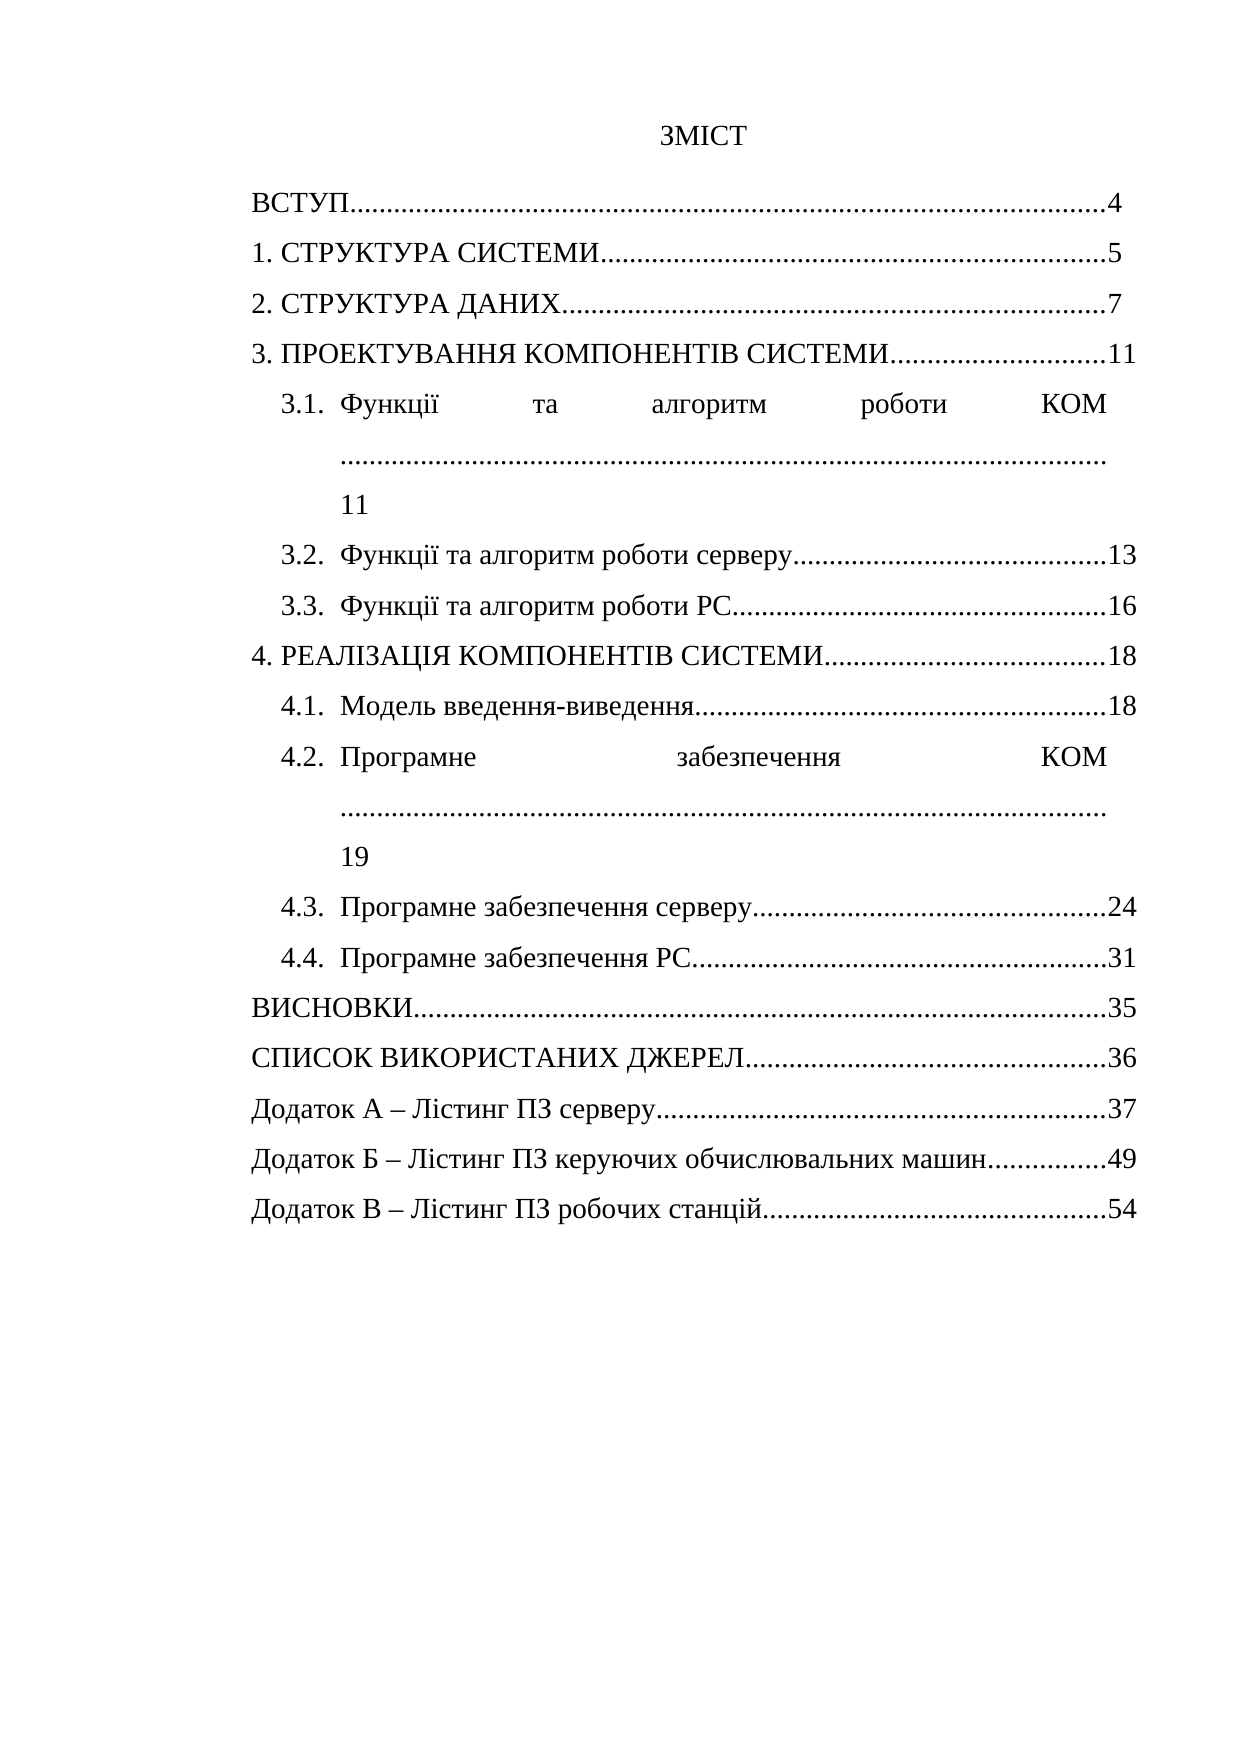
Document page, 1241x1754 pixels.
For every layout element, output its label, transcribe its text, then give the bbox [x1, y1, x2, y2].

text СПИСОК ВИКОРИСТАНИХ ДЖЕРЕЛ 36 [177, 1041, 1156, 1074]
list Програмне забезпечення серверу 24 [281, 889, 1163, 923]
list Модель введення-виведення 18 [281, 688, 1163, 722]
list Програмне забезпечення PC 31 [281, 940, 1163, 973]
list Функції та алгоритм роботи серверу 13 [281, 537, 1163, 571]
list Функції та алгоритм роботи КОМ 11 [281, 386, 1107, 521]
list РЕАЛІЗАЦІЯ КОМПОНЕНТІВ СИСТЕМИ 18 [251, 638, 1163, 672]
list Програмне забезпечення КОМ 19 [281, 739, 1107, 873]
text Додаток Б – Лістинг ПЗ керуючих обчислювальних машин 49 [177, 1141, 1156, 1175]
text ВИСНОВКИ 35 [177, 990, 1156, 1024]
text Додаток А – Лістинг ПЗ серверу 37 [177, 1091, 1156, 1124]
list ПРОЕКТУВАННЯ КОМПОНЕНТІВ СИСТЕМИ 11 [251, 336, 1163, 370]
list Функції та алгоритм роботи PC 16 [281, 588, 1163, 621]
text ВСТУП 4 [177, 185, 1156, 219]
text ЗМІСТ [177, 118, 1156, 152]
list СТРУКТУРА СИСТЕМИ 5 [251, 236, 1163, 269]
list СТРУКТУРА ДАНИХ 7 [251, 286, 1163, 319]
text Додаток В – Лістинг ПЗ робочих станцій 54 [177, 1191, 1156, 1225]
